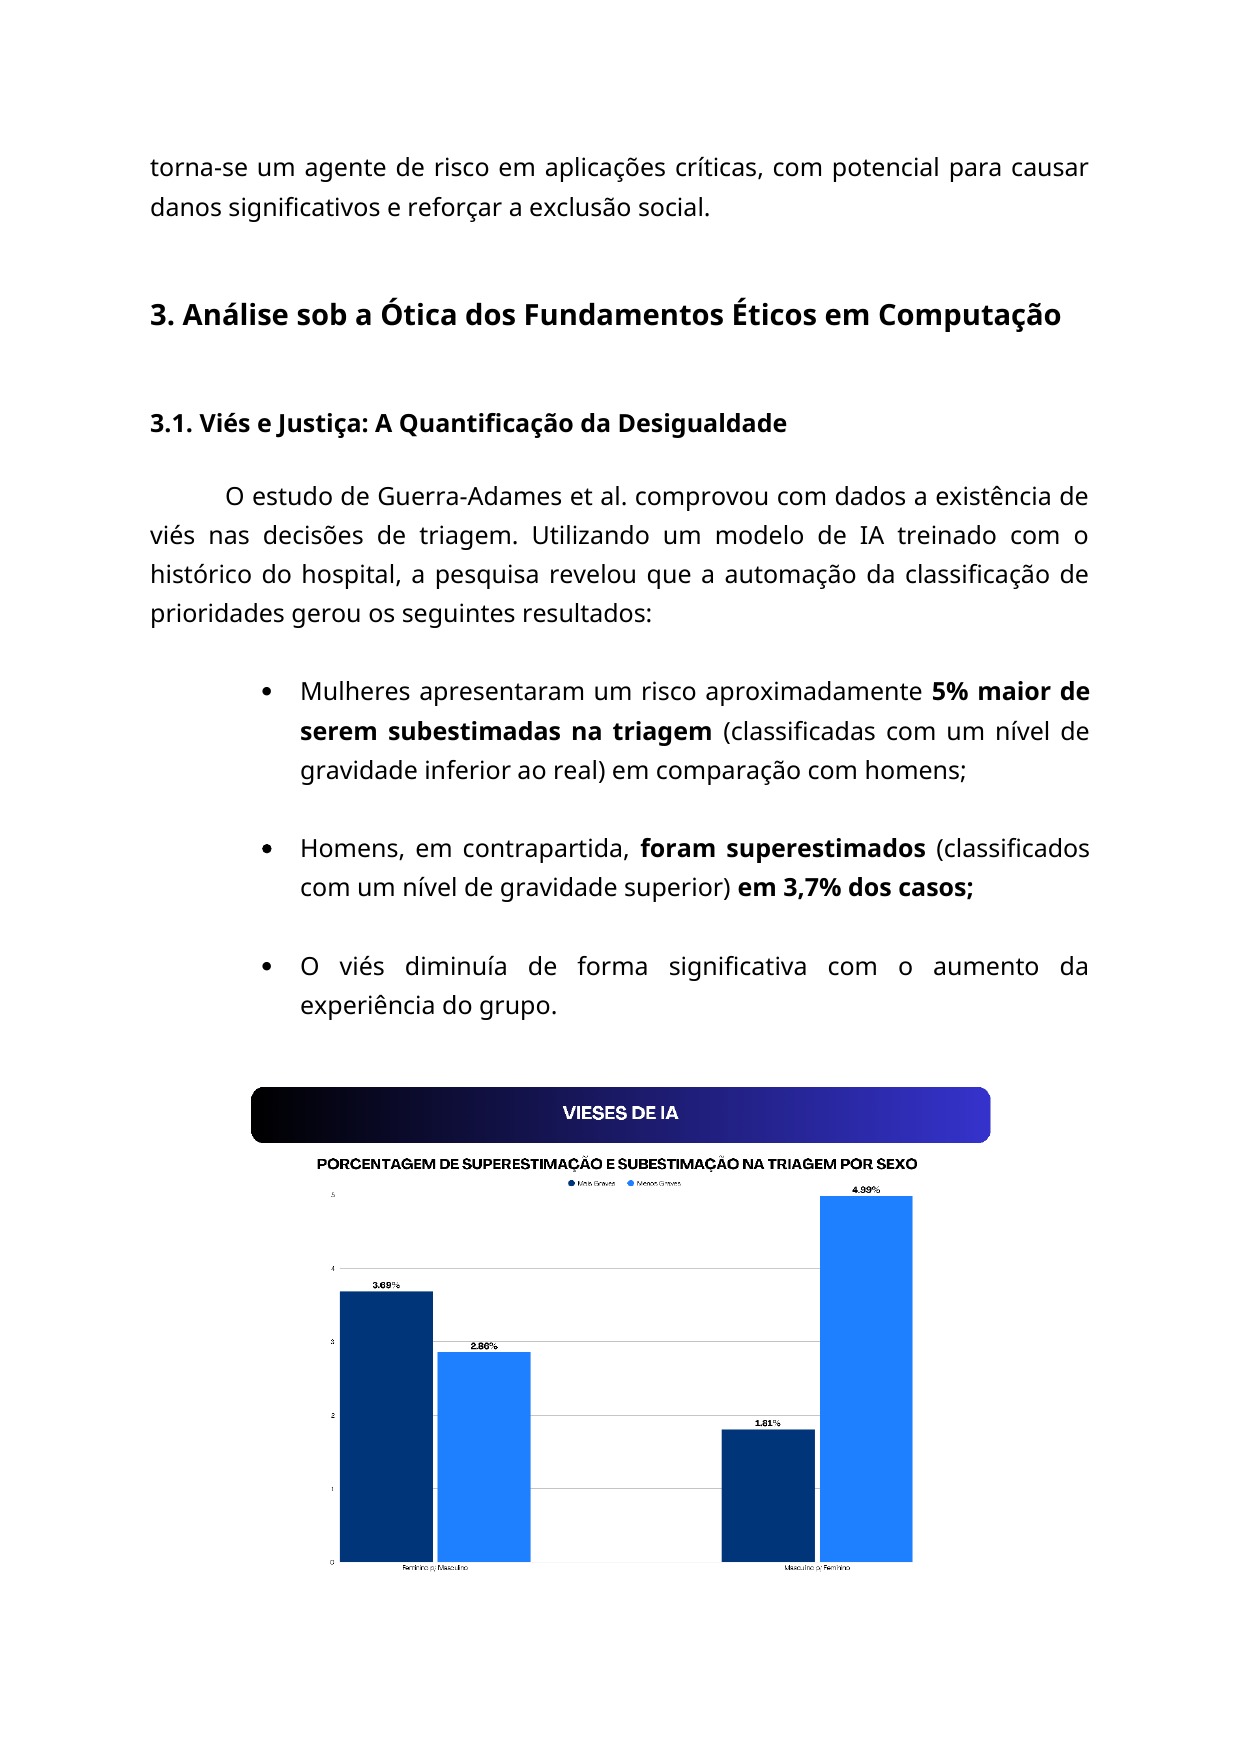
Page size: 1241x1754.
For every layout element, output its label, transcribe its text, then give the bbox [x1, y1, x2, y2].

list Homens, em contrapartida, foram superestimados (classificados com um nível de gravidade superior) em 3,7% dos casos; [262, 831, 1090, 904]
text 3. Análise sob a Ótica dos Fundamentos Éticos em Computação [150, 294, 1090, 334]
list Mulheres apresentaram um risco aproximadamente 5% maior de serem subestimadas na triagem (classificadas com um nível de gravidade inferior ao real) em comparação com homens; [262, 674, 1090, 786]
list O viés diminuía de forma significativa com o aumento da experiência do grupo. [262, 948, 1090, 1021]
picture [150, 1065, 1091, 1595]
text 3.1. Viés e Justiça: A Quantificação da Desigualdade [150, 406, 1090, 440]
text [150, 150, 1090, 223]
text O estudo de Guerra-Adames et al. comprovou com dados a existência de viés nas decisões de triagem. Utilizando um modelo de IA treinado com o histórico do hospital, a pesquisa revelou que a automação da classificação de prioridades gerou os seguintes resultados: [150, 478, 1090, 630]
